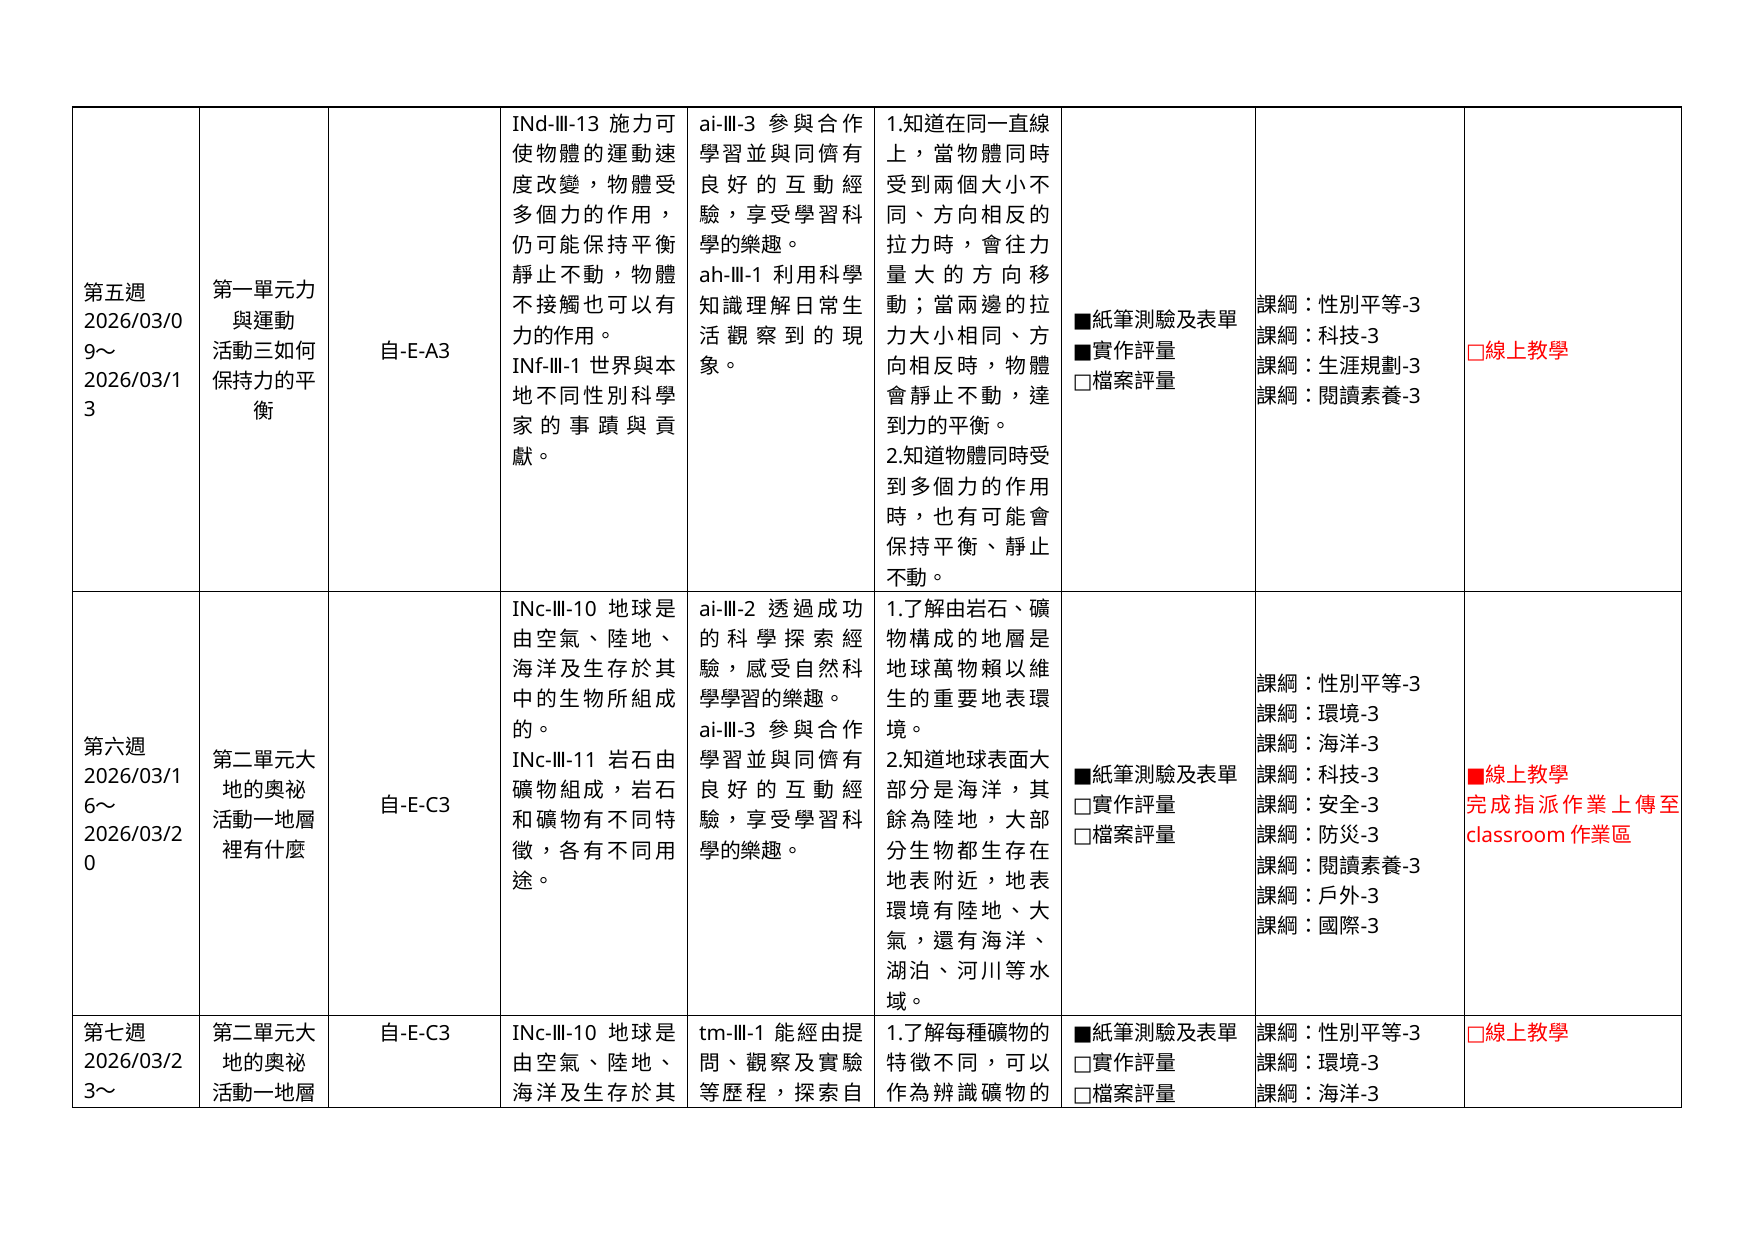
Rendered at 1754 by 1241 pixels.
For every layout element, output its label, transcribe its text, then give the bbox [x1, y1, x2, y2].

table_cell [501, 1016, 687, 1107]
table_cell 1.知道在同一直線上，當物體同時受到兩個大小不同、方向相反的拉力時，會往力量大的方向移動；當兩邊的拉力大小相同、方向相反時，物體會靜止不動，達到力的平衡。 2.知道物體同時受到多個力的作用時，也有可能會保持平衡、靜止不動。 [875, 108, 1061, 591]
table_cell 課綱：性別平等-3 課綱：環境-3 課綱：海洋-3 課綱：科技-3 課綱：安全-3 課綱：防災-3 課綱：閱讀素養-3 課綱：戶外-3 課綱：國際-3 [1256, 592, 1464, 1015]
table_cell ai-Ⅲ-3 參與合作學習並與同儕有良好的互動經驗，享受學習科學的樂趣。 ah-Ⅲ-1 利用科學知識理解日常生活觀察到的現象。 [688, 108, 874, 591]
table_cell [688, 1016, 874, 1107]
table_cell □線上教學 [1465, 1016, 1681, 1107]
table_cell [73, 1016, 199, 1107]
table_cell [1256, 1016, 1464, 1107]
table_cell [1256, 108, 1464, 591]
table_cell ■紙筆測驗及表單 □實作評量 □檔案評量 [1062, 592, 1255, 1015]
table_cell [875, 1016, 1061, 1107]
table_cell 第一單元力與運動 活動三如何保持力的平衡 [200, 108, 328, 591]
table_cell ai-Ⅲ-2 透過成功的科學探索經驗，感受自然科學學習的樂趣。 ai-Ⅲ-3 參與合作學習並與同儕有良好的互動經驗，享受學習科學的樂趣。 [688, 592, 874, 1015]
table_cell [1062, 108, 1255, 591]
table_cell 第五週 2026/03/09〜2026/03/13 [73, 108, 199, 591]
table_cell 自-E-A3 [329, 108, 500, 591]
table_cell ■線上教學 完成指派作業上傳至classroom作業區 [1465, 592, 1681, 1015]
table_cell 1.了解由岩石、礦物構成的地層是地球萬物賴以維生的重要地表環境。 2.知道地球表面大部分是海洋，其餘為陸地，大部分生物都生存在地表附近，地表環境有陸地、大氣，還有海洋、湖泊、河川等水域。 [875, 592, 1061, 1015]
table_cell 第二單元大地的奧祕 活動一地層裡有什麼 [200, 592, 328, 1015]
table_cell INc-Ⅲ-10 地球是由空氣、陸地、海洋及生存於其中的生物所組成的。 INc-Ⅲ-11 岩石由礦物組成，岩石和礦物有不同特徵，各有不同用途。 [501, 592, 687, 1015]
table_cell □線上教學 [1465, 108, 1681, 591]
table_cell INd-Ⅲ-13 施力可使物體的運動速度改變，物體受多個力的作用，仍可能保持平衡靜止不動，物體不接觸也可以有力的作用。 INf-Ⅲ-1 世界與本地不同性別科學家的事蹟與貢獻。 [501, 108, 687, 591]
table_cell 自-E-C3 [329, 1016, 500, 1107]
table_cell 第二單元大地的奧祕 活動一地層裡有什麼 [200, 1016, 328, 1107]
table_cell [1062, 1016, 1255, 1107]
table_cell 自-E-C3 [329, 592, 500, 1015]
table_cell 第六週 2026/03/16〜2026/03/20 [73, 592, 199, 1015]
